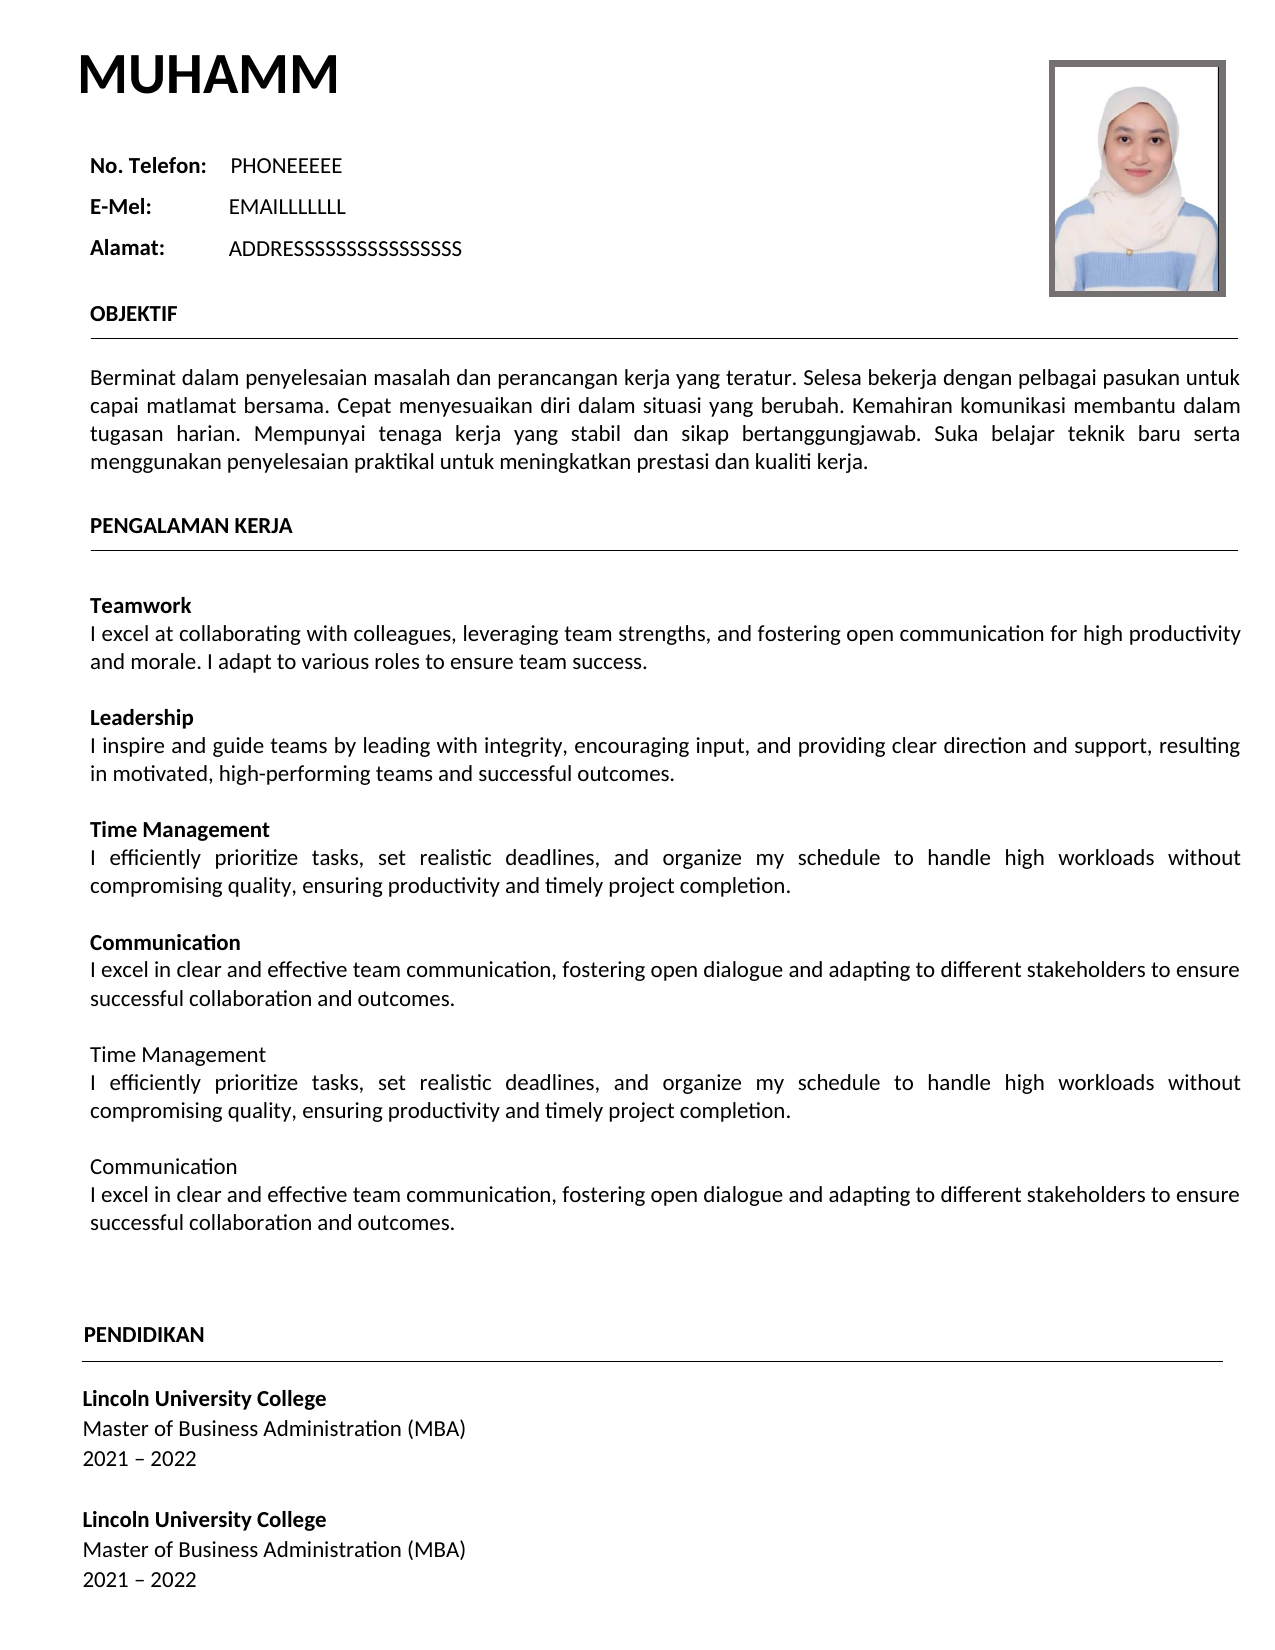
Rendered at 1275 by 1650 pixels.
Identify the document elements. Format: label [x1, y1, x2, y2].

picture [1055, 67, 1219, 291]
